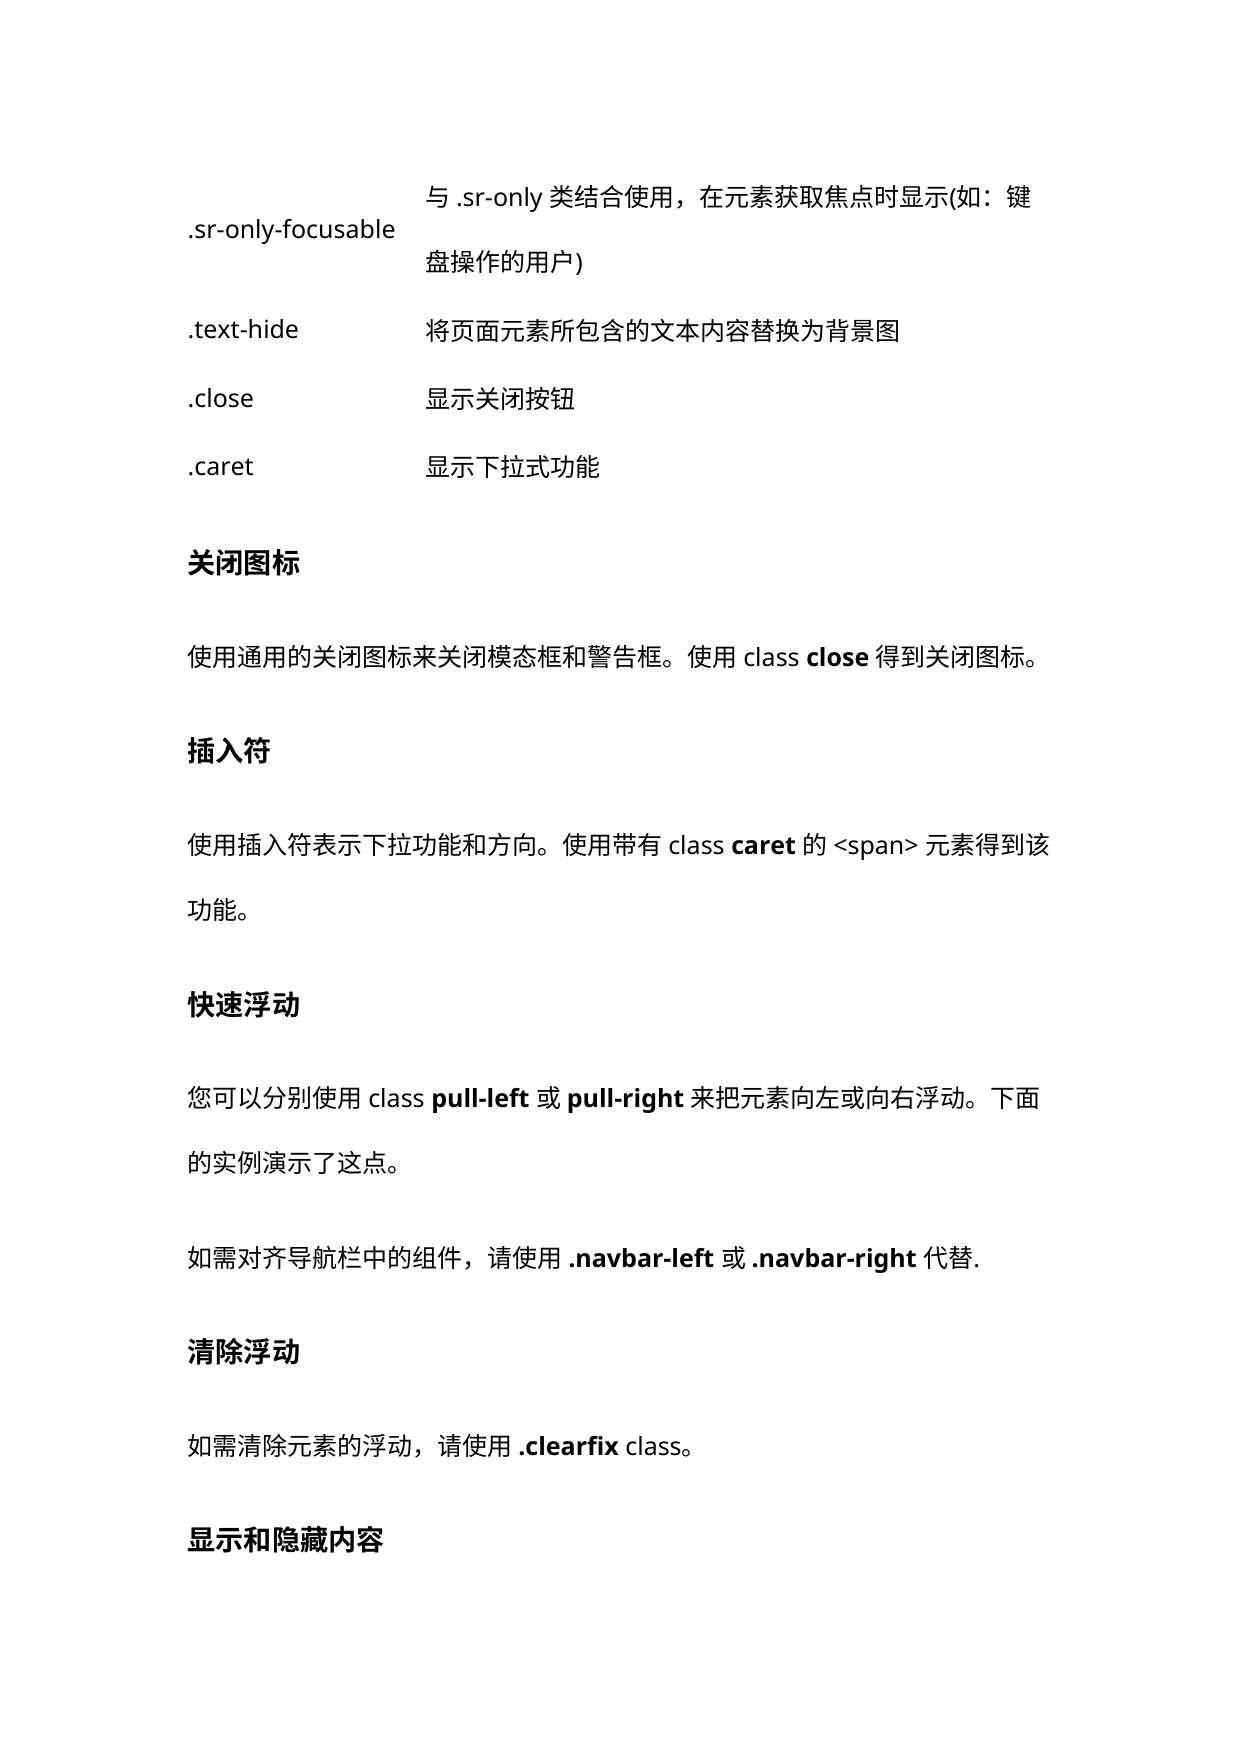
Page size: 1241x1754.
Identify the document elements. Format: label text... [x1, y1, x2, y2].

subtitle 插入符 [187, 717, 1053, 782]
table_cell 显示关闭按钮 [424, 363, 1052, 431]
text 使用插入符表示下拉功能和方向。使用带有 class caret 的 <span> 元素得到该功能。 [187, 811, 1053, 941]
subtitle 清除浮动 [187, 1318, 1053, 1383]
subtitle 快速浮动 [187, 970, 1053, 1035]
subtitle 关闭图标 [187, 529, 1053, 594]
text 使用通用的关闭图标来关闭模态框和警告框。使用 class close 得到关闭图标。 [187, 623, 1053, 688]
text 您可以分别使用 class pull-left 或 pull-right 来把元素向左或向右浮动。下面的实例演示了这点。 [187, 1064, 1053, 1194]
subtitle 显示和隐藏内容 [187, 1506, 1053, 1571]
table_cell .sr-only-focusable [186, 162, 423, 295]
table_cell 将页面元素所包含的文本内容替换为背景图 [424, 295, 1052, 363]
table_cell .caret [186, 431, 423, 499]
table_cell 显示下拉式功能 [424, 431, 1052, 499]
table_cell .close [186, 363, 423, 431]
table_cell .text-hide [186, 295, 423, 363]
table_cell 与 .sr-only 类结合使用，在元素获取焦点时显示(如：键盘操作的用户) [424, 162, 1052, 295]
text 如需清除元素的浮动，请使用 .clearfix class。 [187, 1412, 1053, 1477]
text 如需对齐导航栏中的组件，请使用 .navbar-left 或 .navbar-right 代替. [187, 1224, 1053, 1289]
